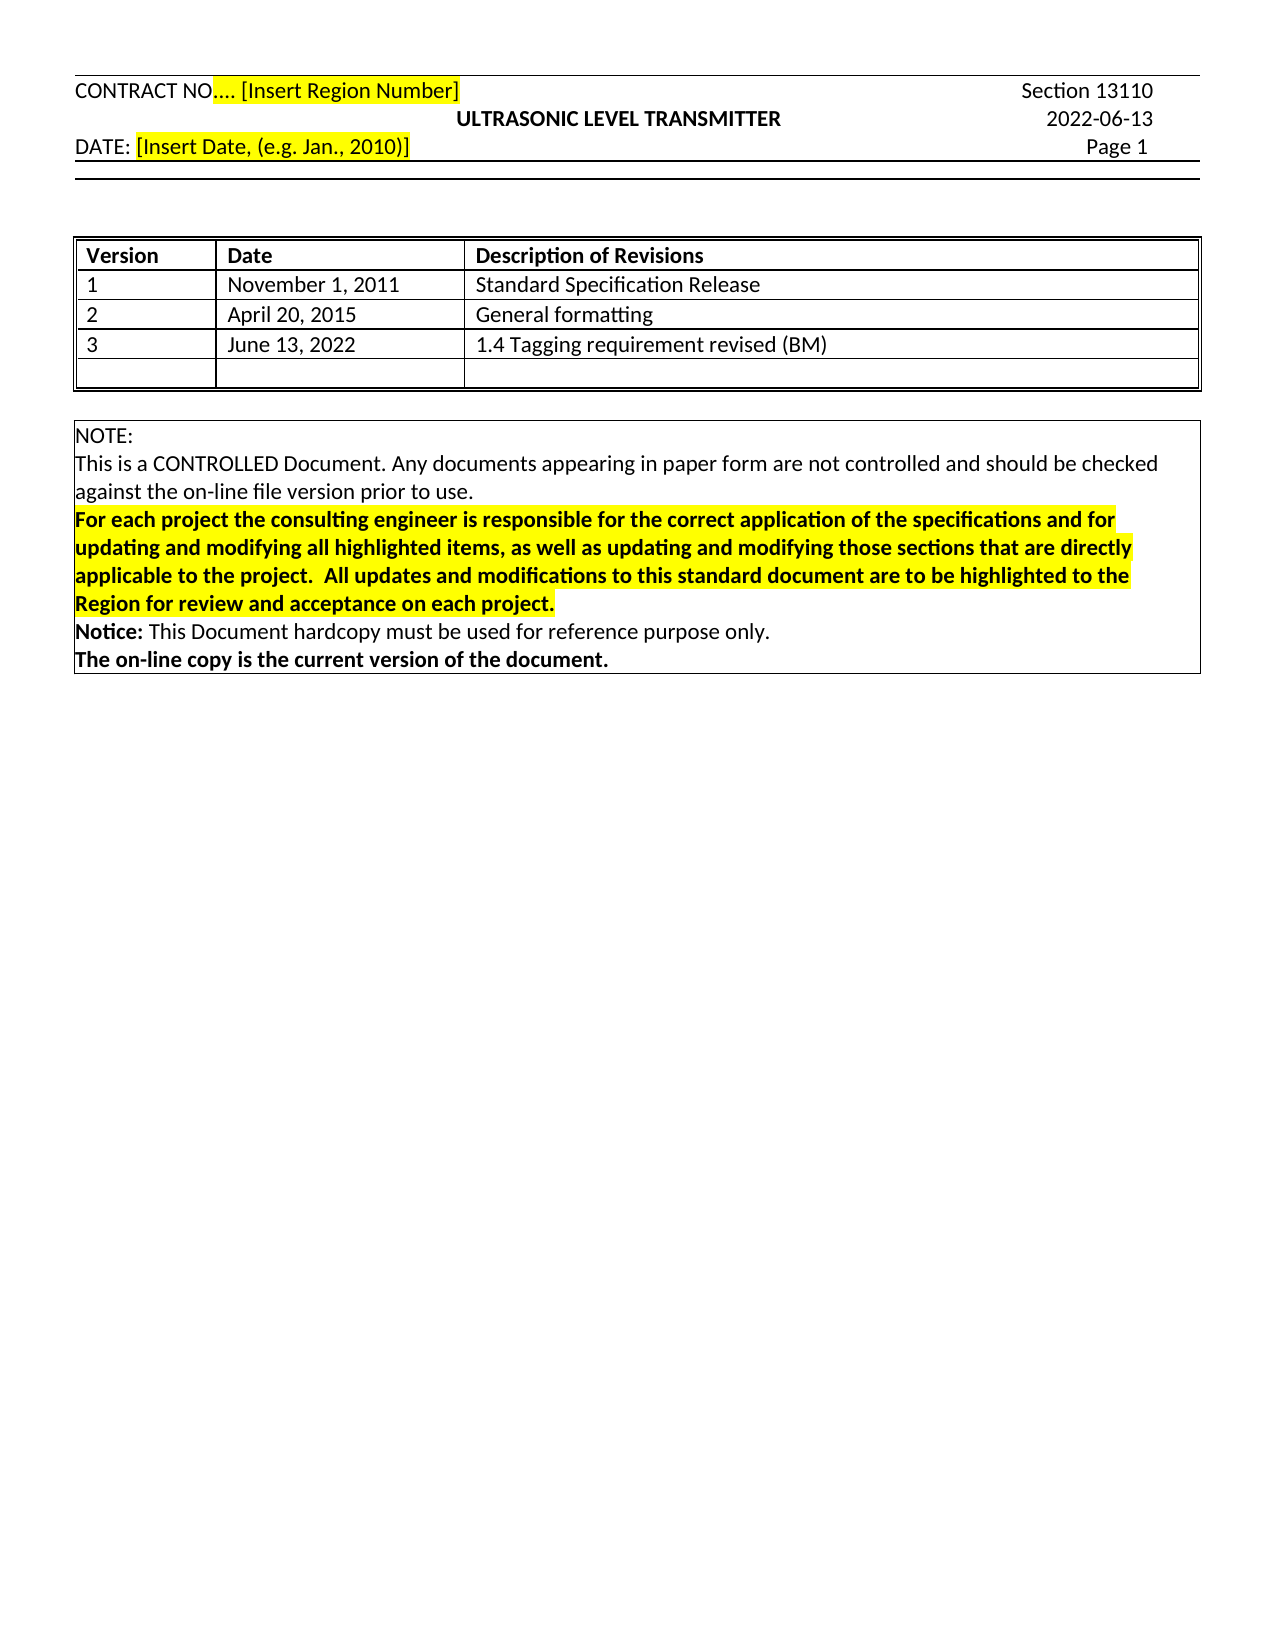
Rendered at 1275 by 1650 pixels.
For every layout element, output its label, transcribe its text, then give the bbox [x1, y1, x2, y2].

table_cell 3 [77, 329, 215, 358]
text This is a CONTROLLED Document. Any documents appearing in paper form are not controlled and should be checked against the on-line file version prior to use. [75, 449, 1200, 505]
table_header Date [217, 241, 464, 269]
table_cell June 13, 2022 [217, 330, 464, 358]
table_cell General formatting [465, 300, 1198, 328]
table_cell 1 [77, 270, 215, 298]
table_cell April 20, 2015 [217, 300, 464, 328]
text Notice: This Document hardcopy must be used for reference purpose only. [75, 617, 1200, 644]
table_cell [465, 359, 1198, 387]
table_cell [217, 359, 464, 387]
table_cell November 1, 2011 [217, 271, 464, 298]
table_cell 2 [77, 300, 215, 328]
table_cell 1.4 Tagging requirement revised (BM) [465, 330, 1198, 358]
table_cell Standard Specification Release [465, 271, 1198, 298]
text NOTE: [75, 421, 1200, 449]
text For each project the consulting engineer is responsible for the correct application of the specifications and for updating and modifying all highlighted items, as well as updating and modifying those sections that are directly applicable to the project. All updates and modifications to this standard document are to be highlighted to the Region for review and acceptance on each project. [555, 505, 1200, 617]
table_header Version [77, 241, 215, 269]
table_header Description of Revisions [465, 241, 1198, 269]
text The on-line copy is the current version of the document. [75, 644, 1200, 673]
table_cell [77, 359, 215, 387]
